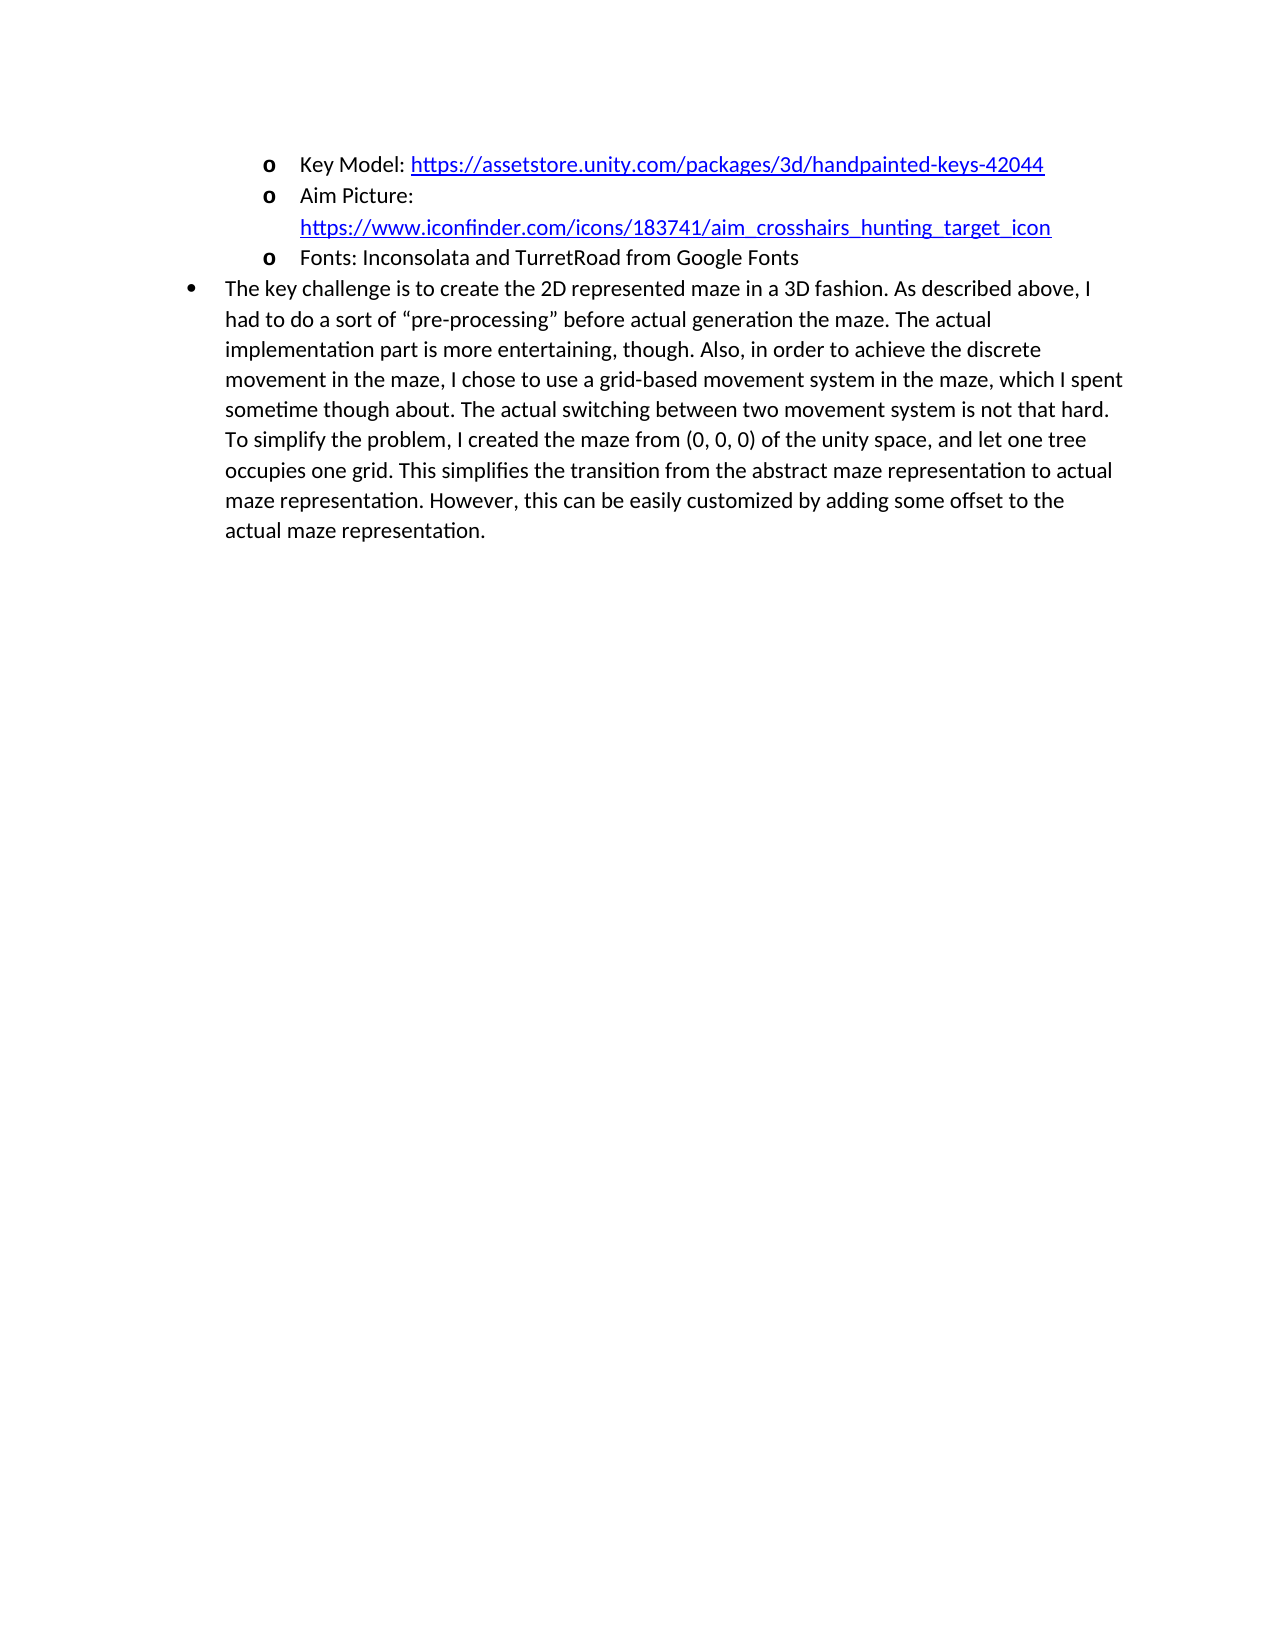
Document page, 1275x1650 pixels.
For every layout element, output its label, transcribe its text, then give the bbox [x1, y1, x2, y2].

list The key challenge is to create the 2D represented maze in a 3D fashion. As described above, I had to do a sort of “pre-processing” before actual generation the maze. The actual implementation part is more entertaining, though. Also, in order to achieve the discrete movement in the maze, I chose to use a grid-based movement system in the maze, which I spent sometime though about. The actual switching between two movement system is not that hard. To simplify the problem, I created the maze from (0, 0, 0) of the unity space, and let one tree occupies one grid. This simplifies the transition from the abstract maze representation to actual maze representation. However, this can be easily customized by adding some offset to the actual maze representation. [187, 274, 1125, 544]
list Key Model: https://assetstore.unity.com/packages/3d/handpainted-keys-42044 [262, 150, 1125, 179]
list Aim Picture: https://www.iconfinder.com/icons/183741/aim_crosshairs_hunting_target_icon [262, 181, 1125, 241]
list Fonts: Inconsolata and TurretRoad from Google Fonts [262, 243, 1125, 272]
